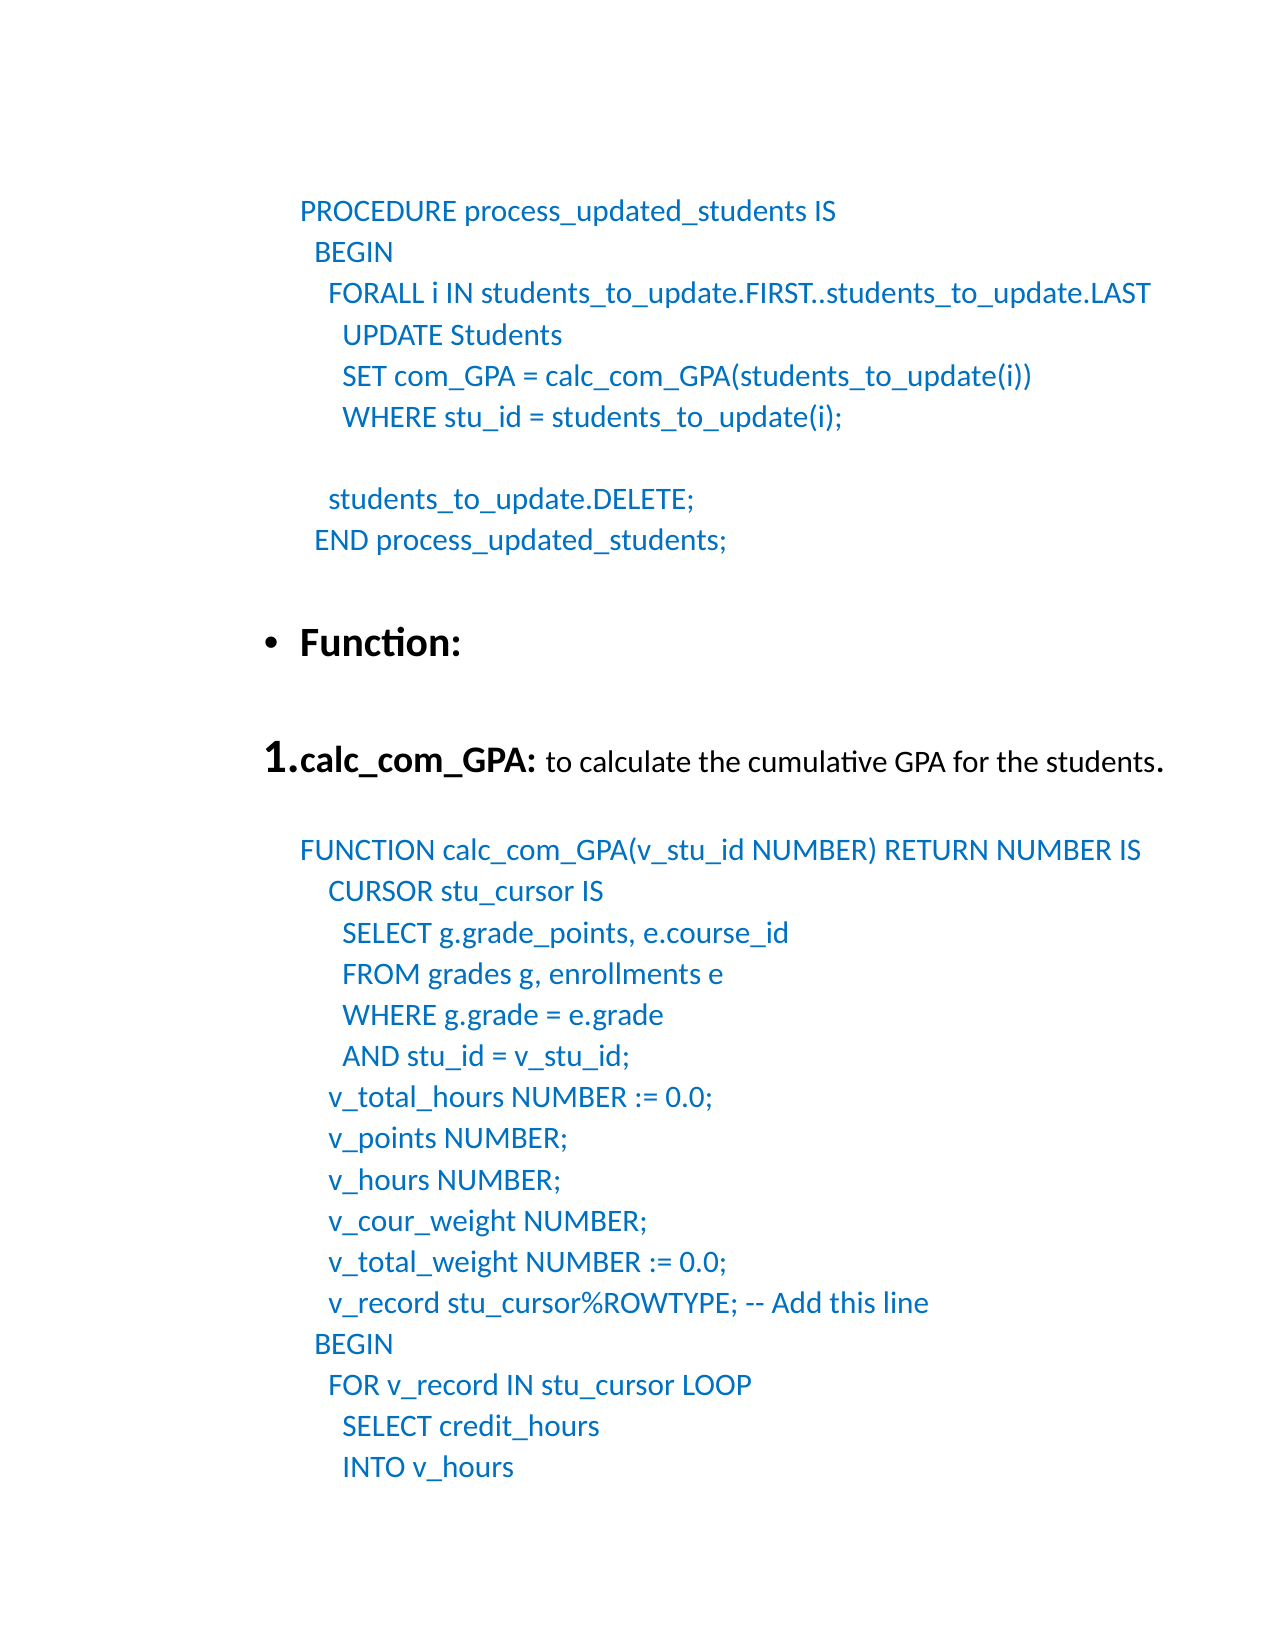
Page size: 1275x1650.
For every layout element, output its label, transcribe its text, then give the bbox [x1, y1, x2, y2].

list CURSOR stu_cursor IS [300, 872, 1233, 910]
list v_total_weight NUMBER := 0.0; [300, 1242, 1233, 1280]
list END process_updated_students; [300, 520, 1233, 558]
list SELECT credit_hours [300, 1406, 1233, 1444]
list UPDATE Students [300, 314, 1233, 353]
list v_record stu_cursor%ROWTYPE; -- Add this line [300, 1283, 1233, 1321]
list SET com_GPA = calc_com_GPA(students_to_update(i)) [300, 356, 1233, 394]
list PROCEDURE process_updated_students IS [300, 191, 1233, 229]
list Function: [263, 616, 1233, 667]
list WHERE stu_id = students_to_update(i); [300, 397, 1233, 435]
list FUNCTION calc_com_GPA(v_stu_id NUMBER) RETURN NUMBER IS [300, 830, 1233, 868]
list FOR v_record IN stu_cursor LOOP [300, 1365, 1233, 1403]
list INTO v_hours [300, 1448, 1233, 1486]
list v_total_hours NUMBER := 0.0; [300, 1077, 1233, 1115]
list AND stu_id = v_stu_id; [300, 1036, 1233, 1074]
list SELECT g.grade_points, e.course_id [300, 913, 1233, 951]
list WHERE g.grade = e.grade [300, 995, 1233, 1033]
list FROM grades g, enrollments e [300, 954, 1233, 992]
list BEGIN [300, 232, 1233, 270]
list calc_com_GPA: to calculate the cumulative GPA for the students. [262, 726, 1233, 785]
list v_points NUMBER; [300, 1118, 1233, 1157]
list BEGIN [300, 1324, 1233, 1362]
list FORALL i IN students_to_update.FIRST..students_to_update.LAST [300, 273, 1233, 312]
list students_to_update.DELETE; [300, 479, 1233, 517]
list v_cour_weight NUMBER; [300, 1201, 1233, 1239]
list v_hours NUMBER; [300, 1159, 1233, 1198]
